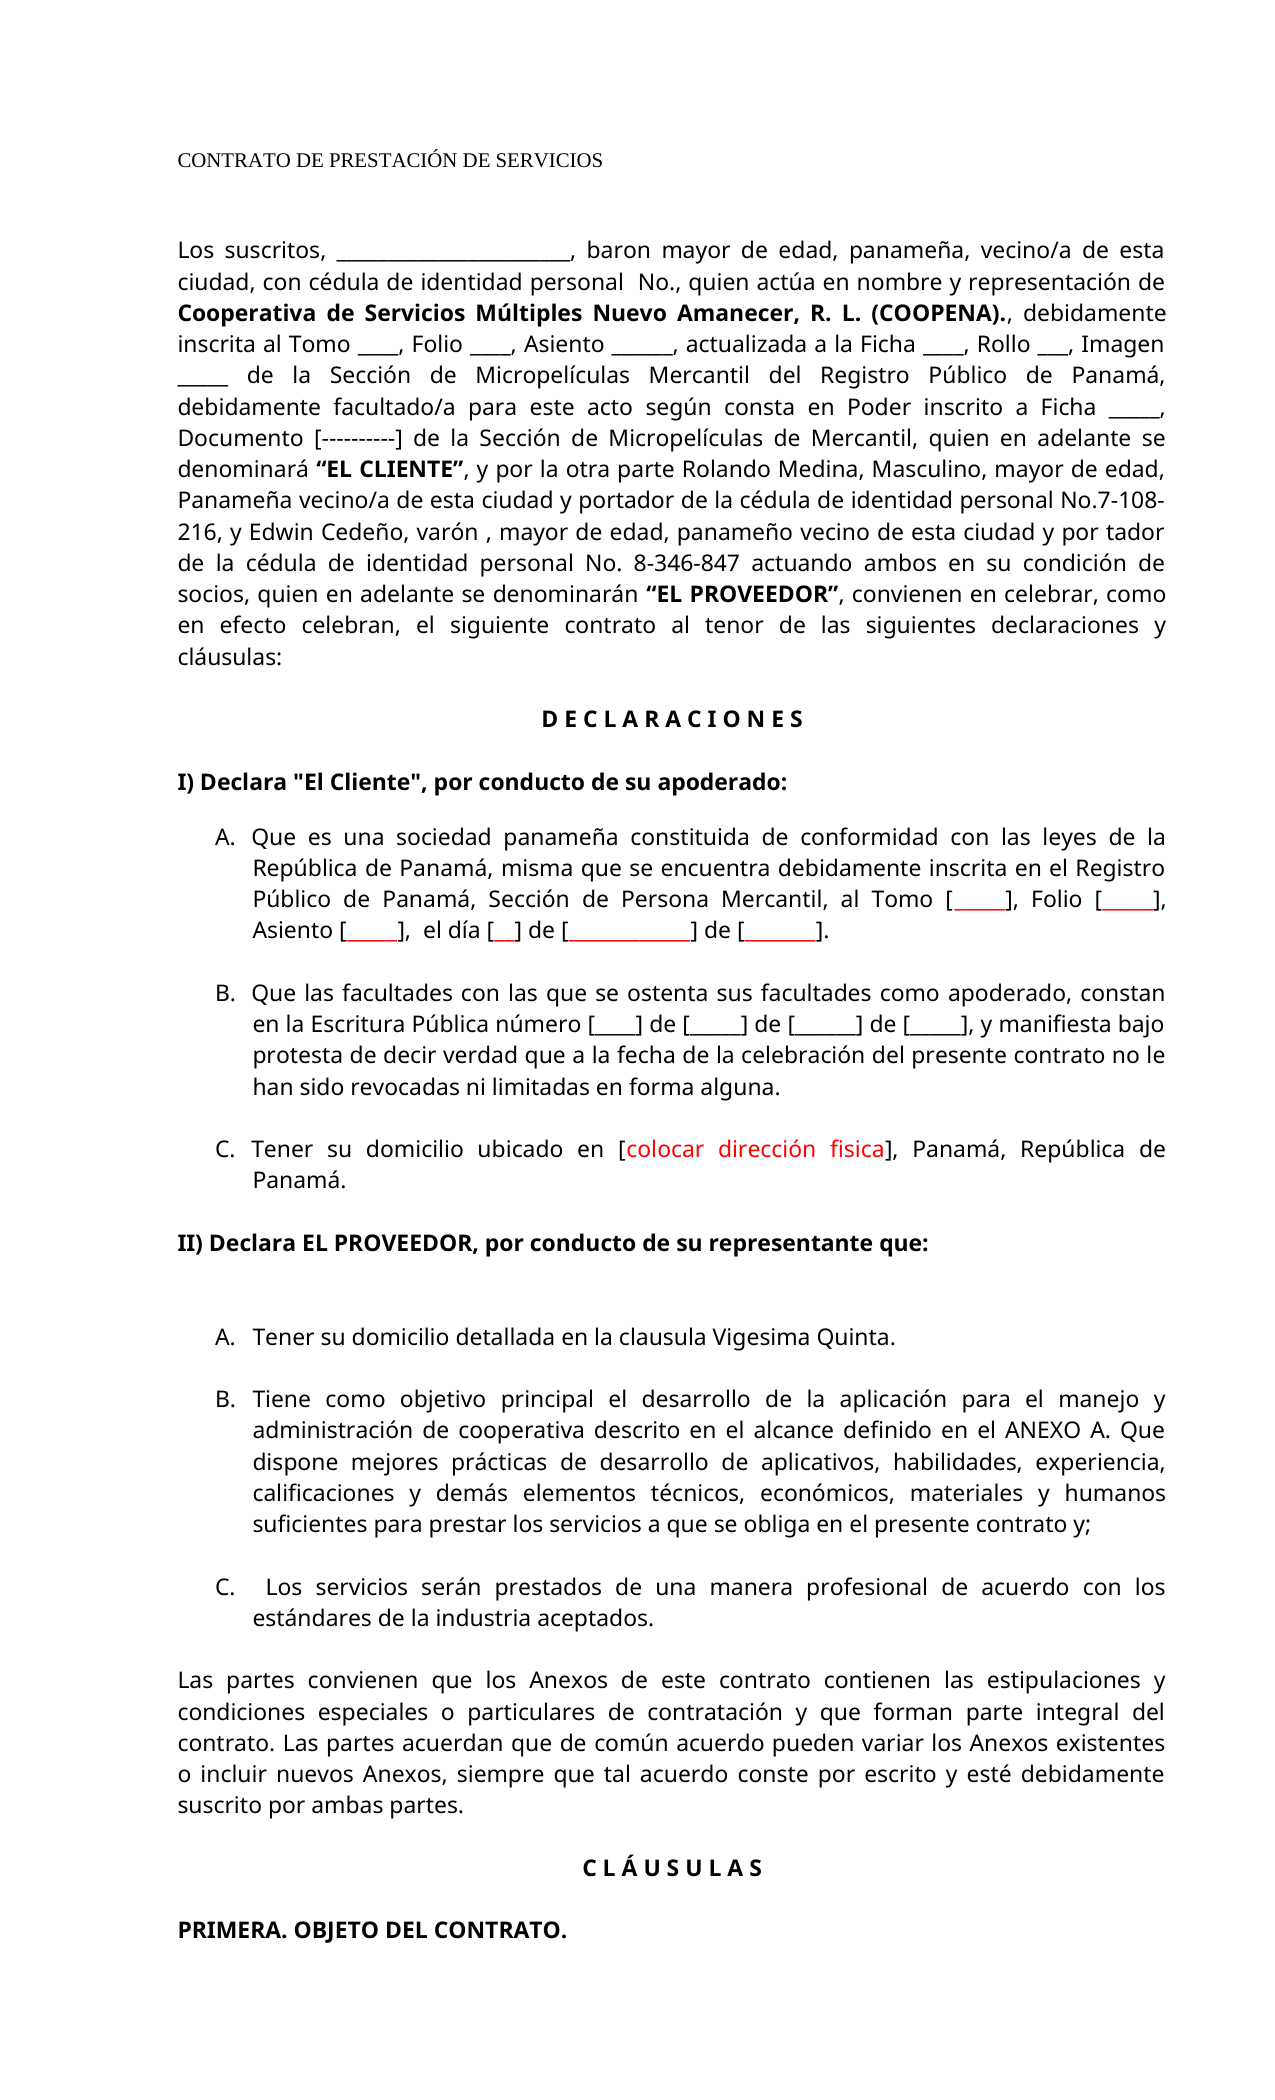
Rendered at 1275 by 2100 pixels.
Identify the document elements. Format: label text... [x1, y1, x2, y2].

text CONTRATO DE PRESTACIÓN DE SERVICIOS [177, 148, 1167, 172]
text I) Declara "El Cliente", por conducto de su apoderado: [177, 765, 1167, 797]
text PRIMERA. OBJETO DEL CONTRATO. [177, 1914, 1167, 1946]
text Las partes convienen que los Anexos de este contrato contienen las estipulaciones y condiciones especiales o particulares de contratación y que forman parte integral del contrato. Las partes acuerdan que de común acuerdo pueden variar los Anexos existentes o incluir nuevos Anexos, siempre que tal acuerdo conste por escrito y esté debidamente suscrito por ambas partes. [177, 1664, 1167, 1821]
list Tiene como objetivo principal el desarrollo de la aplicación para el manejo y administración de cooperativa descrito en el alcance definido en el ANEXO A. Que dispone mejores prácticas de desarrollo de aplicativos, habilidades, experiencia, calificaciones y demás elementos técnicos, económicos, materiales y humanos suficientes para prestar los servicios a que se obliga en el presente contrato y; [215, 1383, 1167, 1539]
list Que las facultades con las que se ostenta sus facultades como apoderado, constan en la Escritura Pública número [____] de [_____] de [______] de [_____], y manifiesta bajo protesta de decir verdad que a la fecha de la celebración del presente contrato no le han sido revocadas ni limitadas en forma alguna. [215, 977, 1167, 1102]
list Que es una sociedad panameña constituida de conformidad con las leyes de la República de Panamá, misma que se encuentra debidamente inscrita en el Registro Público de Panamá, Sección de Persona Mercantil, al Tomo [_____], Folio [_____], Asiento [_____], el día [__] de [____________] de [_______]. [215, 821, 1167, 946]
text C L Á U S U L A S [177, 1852, 1167, 1883]
list Los servicios serán prestados de una manera profesional de acuerdo con los estándares de la industria aceptados. [215, 1571, 1167, 1633]
text Los suscritos, _______________________, baron mayor de edad, panameña, vecino/a de esta ciudad, con cédula de identidad personal No., quien actúa en nombre y representación de Cooperativa de Servicios Múltiples Nuevo Amanecer, R. L. (COOPENA)., debidamente inscrita al Tomo ____, Folio ____, Asiento ______, actualizada a la Ficha ____, Rollo ___, Imagen _____ de la Sección de Micropelículas Mercantil del Registro Público de Panamá, debidamente facultado/a para este acto según consta en Poder inscrito a Ficha _____, Documento [----------] de la Sección de Micropelículas de Mercantil, quien en adelante se denominará “EL CLIENTE”, y por la otra parte Rolando Medina, Masculino, mayor de edad, Panameña vecino/a de esta ciudad y portador de la cédula de identidad personal No.7-108-216, y Edwin Cedeño, varón , mayor de edad, panameño vecino de esta ciudad y por tador de la cédula de identidad personal No. 8-346-847 actuando ambos en su condición de socios, quien en adelante se denominarán “EL PROVEEDOR”, convienen en celebrar, como en efecto celebran, el siguiente contrato al tenor de las siguientes declaraciones y cláusulas: [177, 234, 1167, 672]
text D E C L A R A C I O N E S [177, 703, 1167, 734]
text II) Declara EL PROVEEDOR, por conducto de su representante que: [177, 1227, 1167, 1258]
list Tener su domicilio detallada en la clausula Vigesima Quinta. [215, 1321, 1167, 1352]
list Tener su domicilio ubicado en [colocar dirección fisica], Panamá, República de Panamá. [215, 1133, 1167, 1196]
